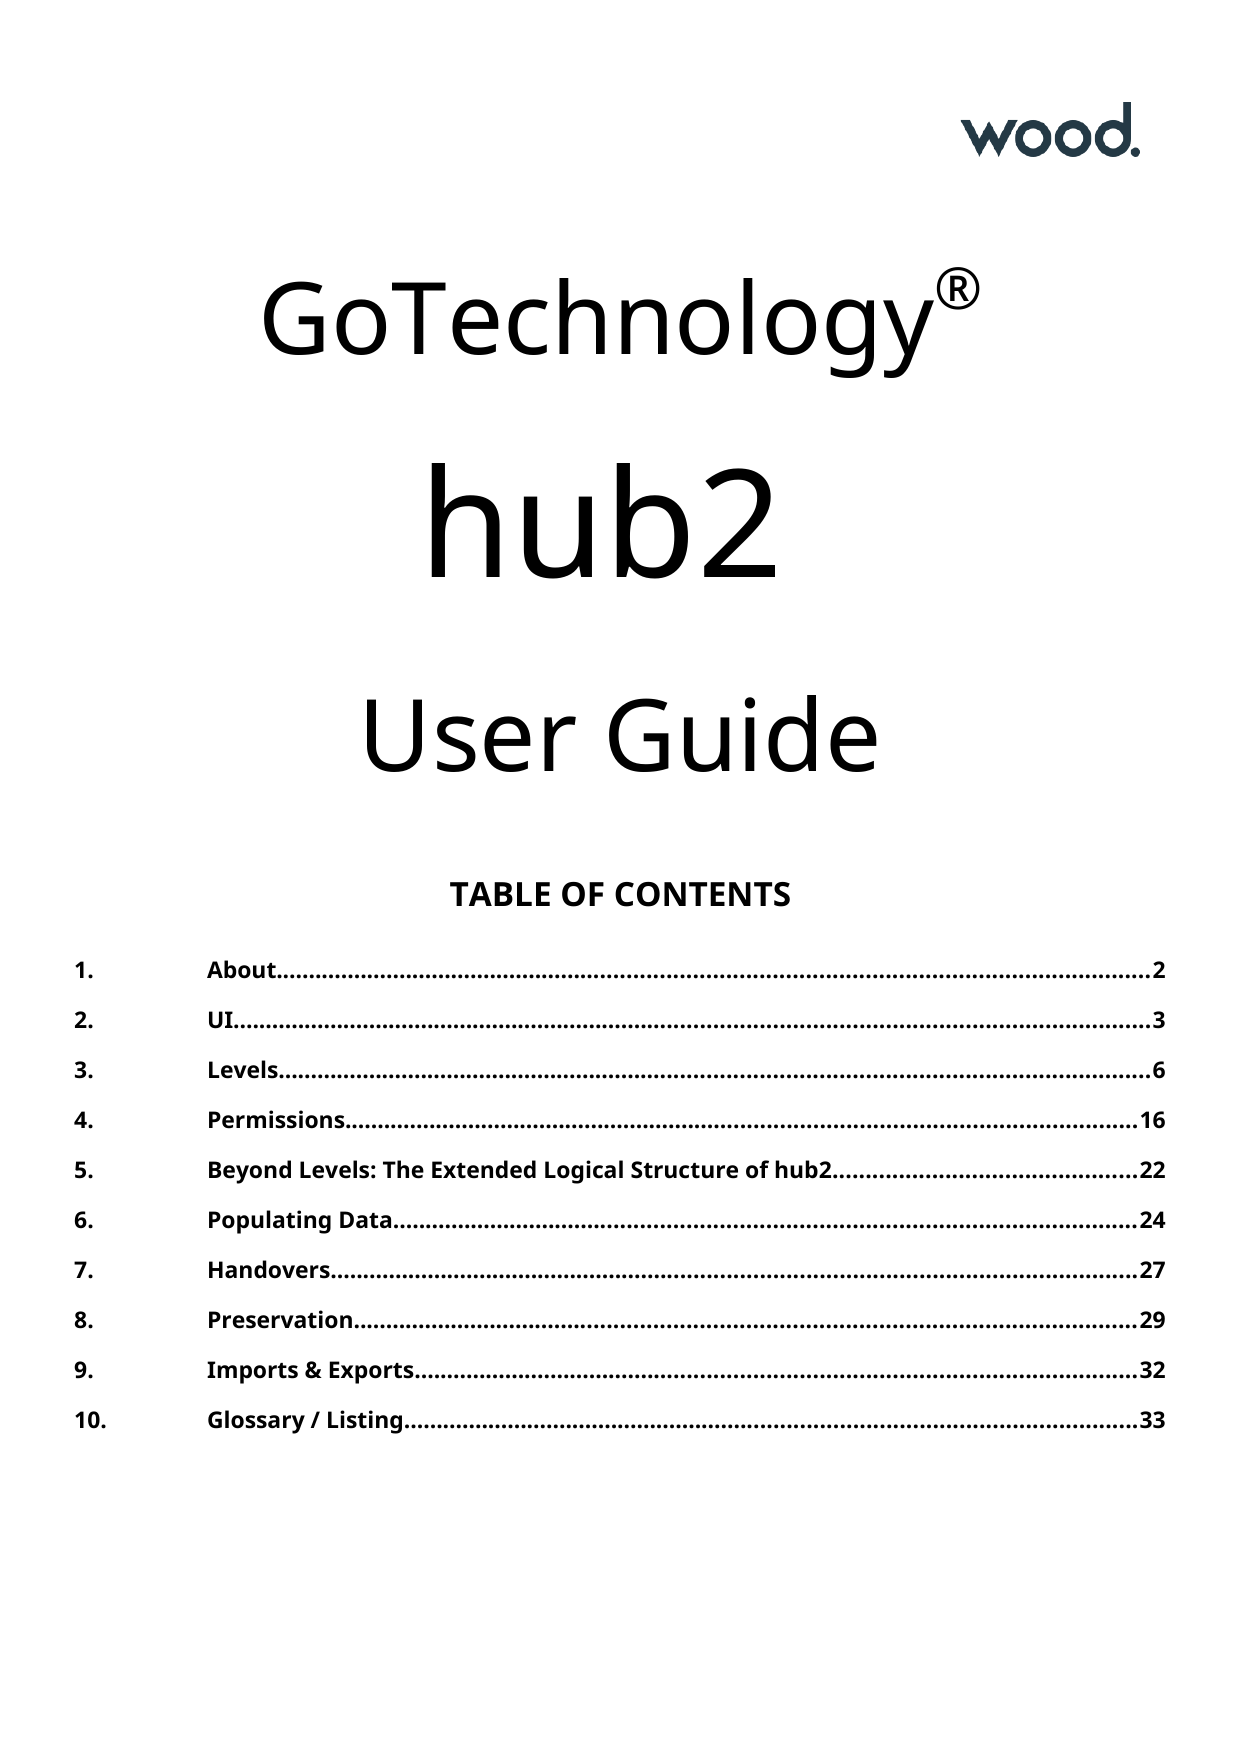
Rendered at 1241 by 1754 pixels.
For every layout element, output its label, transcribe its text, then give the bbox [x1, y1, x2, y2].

text 6. Populating Data 24 [74, 1204, 1167, 1235]
text 5. Beyond Levels: The Extended Logical Structure of hub2 22 [74, 1154, 1167, 1185]
text 9. Imports & Exports 32 [74, 1354, 1167, 1385]
text hub2 [74, 417, 1167, 621]
text User Guide [74, 664, 1167, 801]
text 3. Levels 6 [74, 1054, 1167, 1085]
picture [932, 73, 1167, 184]
text TABLE OF CONTENTS [74, 871, 1167, 917]
text 10. Glossary / Listing 33 [74, 1404, 1167, 1435]
text 2. UI 3 [74, 1004, 1167, 1035]
text 7. Handovers 27 [74, 1254, 1167, 1285]
text GoTechnology® [74, 248, 1167, 384]
text 1. About 2 [74, 954, 1167, 985]
text 8. Preservation 29 [74, 1304, 1167, 1335]
text 4. Permissions 16 [74, 1104, 1167, 1135]
